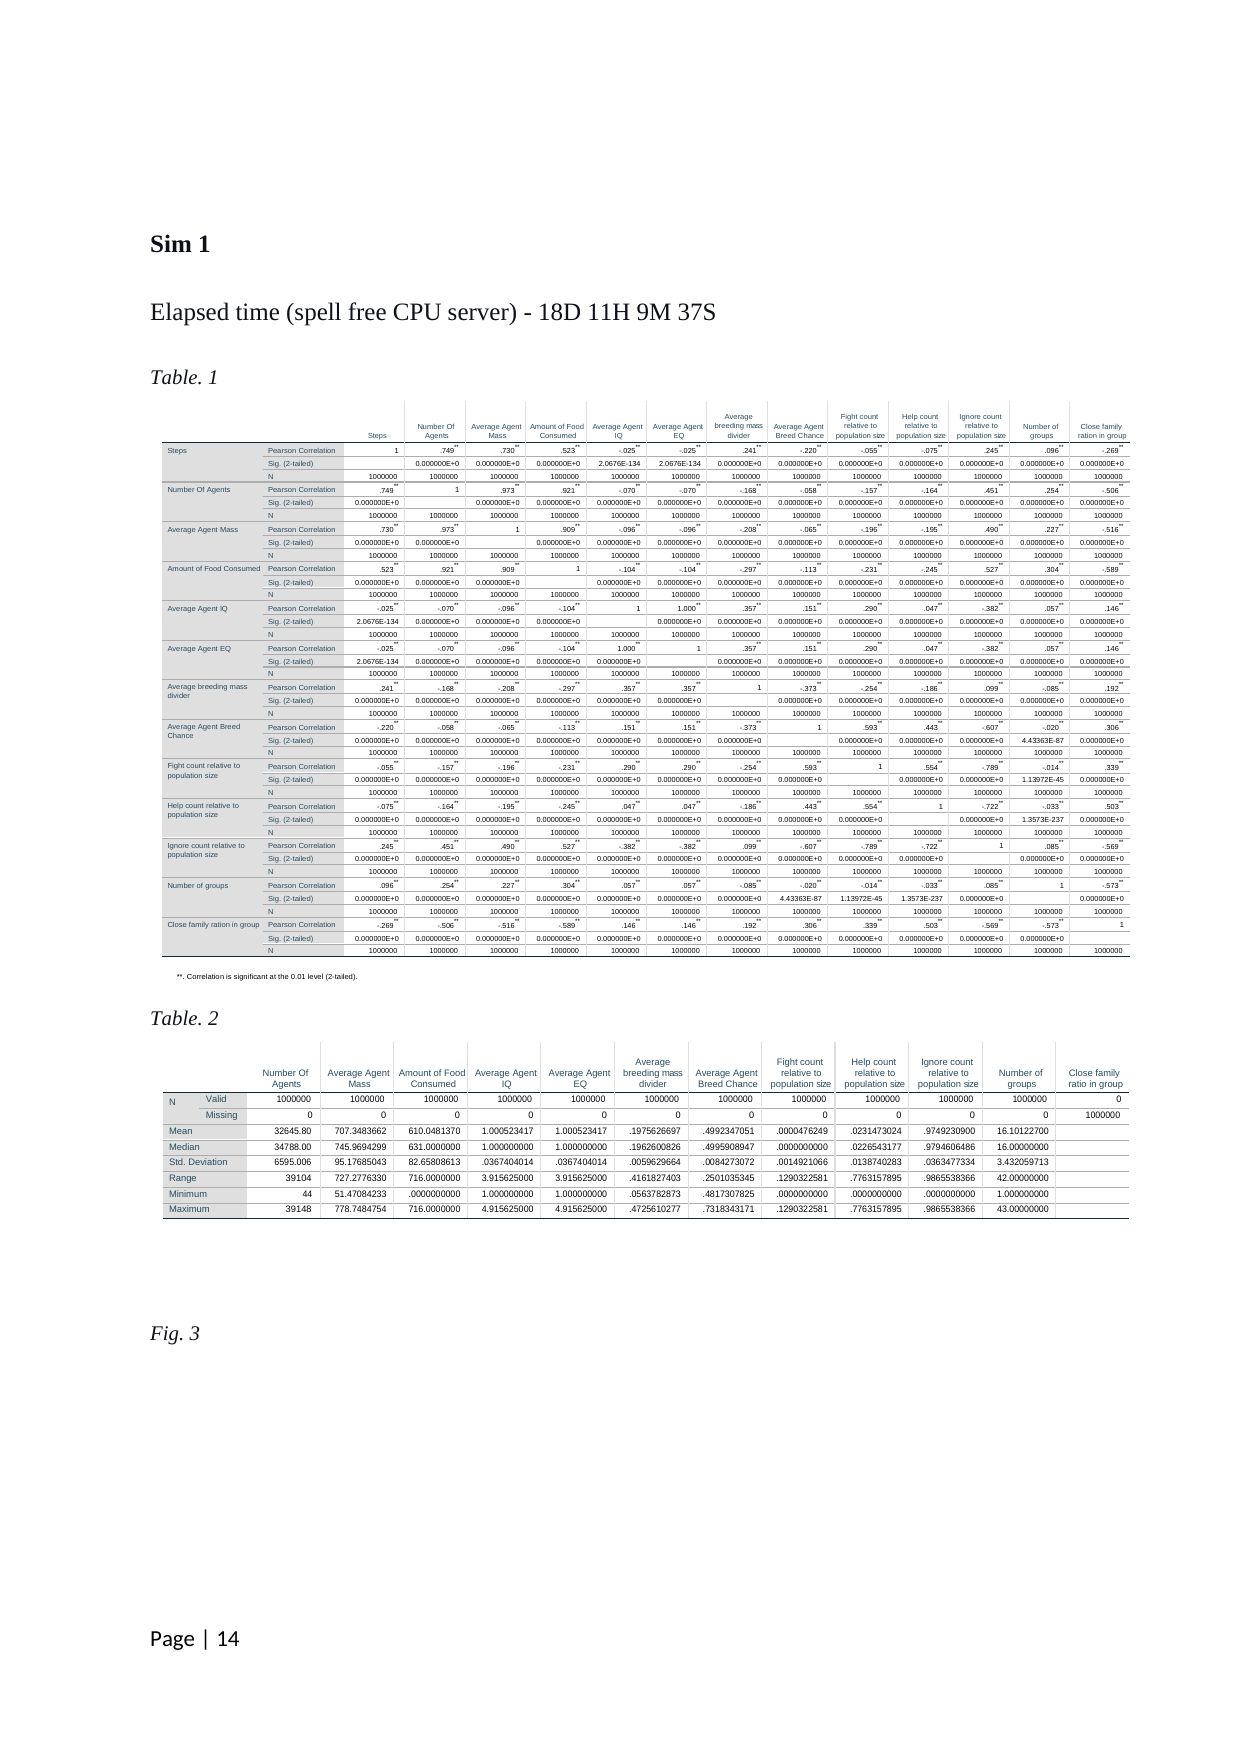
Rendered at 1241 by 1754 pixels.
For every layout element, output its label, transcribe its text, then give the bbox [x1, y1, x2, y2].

text Table. 2 [150, 1006, 1090, 1030]
table_cell 727.2776330 [321, 1172, 393, 1187]
table_cell -.186** [707, 799, 767, 812]
table_cell -.196** [828, 522, 888, 535]
table_cell -.025** [647, 443, 706, 456]
table_cell 3.915625000 [541, 1172, 614, 1187]
table_header Number of groups [983, 1042, 1055, 1092]
table_cell .4817307825 [689, 1188, 761, 1203]
table_cell -.196** [466, 759, 525, 772]
table_cell .227** [1010, 522, 1069, 535]
table_cell .0138740283 [836, 1156, 908, 1171]
table_cell -.070** [587, 483, 646, 496]
table_cell [587, 615, 646, 627]
table_cell 0 [321, 1109, 393, 1124]
table_cell .146** [1070, 601, 1130, 614]
table_cell Number of groups [162, 878, 263, 917]
table_cell .099** [949, 680, 1009, 693]
table_cell -.085** [1010, 680, 1069, 693]
table_cell 0 [247, 1109, 320, 1124]
table_cell 0 [836, 1109, 908, 1124]
table_header Amount of Food Consumed [394, 1042, 467, 1092]
table_cell .9865538366 [909, 1204, 982, 1218]
table_cell [466, 536, 525, 548]
table_cell -.607** [768, 839, 827, 852]
table_cell -.020** [1010, 720, 1069, 733]
table_cell 1000000 [909, 1093, 982, 1108]
table_cell -.722** [949, 799, 1009, 812]
table_cell Maximum [163, 1204, 247, 1218]
table_cell -.569** [1070, 839, 1130, 852]
table_cell -.516** [466, 918, 525, 931]
table_cell .527** [949, 562, 1009, 575]
table_cell -.208** [466, 680, 525, 693]
table_cell -.070** [405, 641, 465, 654]
table_cell .290** [647, 759, 706, 772]
table_header Average Agent EQ [647, 401, 706, 442]
table_cell -.195** [889, 522, 948, 535]
table_cell -.096** [647, 522, 706, 535]
table_cell .357** [587, 680, 646, 693]
table_cell -.065** [768, 522, 827, 535]
table_cell -.254** [707, 759, 767, 772]
table_cell .057** [587, 878, 646, 891]
table_header Number of groups [1010, 401, 1069, 442]
table_cell -.220** [768, 443, 827, 456]
table_cell 4.915625000 [468, 1204, 540, 1218]
table_cell -.382** [949, 641, 1009, 654]
table_cell [768, 734, 827, 746]
table_cell 16.00000000 [983, 1141, 1055, 1155]
table_cell Average breeding mass divider [162, 680, 263, 719]
table_cell .443** [889, 720, 948, 733]
table_cell .9865538366 [909, 1172, 982, 1187]
table_cell [1056, 1188, 1129, 1203]
table_cell .7763157895 [836, 1204, 908, 1218]
table_cell 610.0481370 [394, 1125, 467, 1139]
table_cell .245** [949, 443, 1009, 456]
table_cell -.245** [526, 799, 586, 812]
table_cell .0000000000 [762, 1188, 834, 1203]
table_cell .304** [1010, 562, 1069, 575]
table_cell -.020** [768, 878, 827, 891]
table_cell .1290322581 [762, 1172, 834, 1187]
table_cell .151** [647, 720, 706, 733]
table_cell -.168** [405, 680, 465, 693]
table_cell 1.000523417 [468, 1125, 540, 1139]
table_cell .0226543177 [836, 1141, 908, 1155]
table_cell .290** [587, 759, 646, 772]
table_cell .146** [647, 918, 706, 931]
table_cell .490** [949, 522, 1009, 535]
text Elapsed time (spell free CPU server) - 18D 11H 9M 37S [150, 297, 1090, 326]
table_cell 39148 [247, 1204, 320, 1218]
table_cell .593** [768, 759, 827, 772]
table_cell -.373** [707, 720, 767, 733]
table_cell .146** [587, 918, 646, 931]
table_cell .146** [1070, 641, 1130, 654]
table_cell -.033** [889, 878, 948, 891]
table_cell -.195** [466, 799, 525, 812]
table_cell -.382** [647, 839, 706, 852]
table_cell -.297** [707, 562, 767, 575]
table_cell .057** [1010, 601, 1069, 614]
table_cell 1000000 [247, 1093, 320, 1108]
table_cell .0367404014 [541, 1156, 614, 1171]
table_cell .0059629664 [615, 1156, 688, 1171]
table_cell [526, 576, 586, 587]
table_cell -.297** [526, 680, 586, 693]
table_cell Amount of Food Consumed [162, 562, 263, 600]
table_cell -.186** [889, 680, 948, 693]
table_cell .306** [1070, 720, 1130, 733]
table_header Average breeding mass divider [707, 401, 767, 442]
table_cell 1 [889, 799, 948, 812]
table_cell -.014** [828, 878, 888, 891]
table_cell -.607** [949, 720, 1009, 733]
table_cell 32645.80 [247, 1125, 320, 1139]
table_cell -.104** [526, 601, 586, 614]
table_cell -.573** [1070, 878, 1130, 891]
table_cell -.104** [587, 562, 646, 575]
text Fig. 3 [150, 1321, 1090, 1345]
table_cell .151** [587, 720, 646, 733]
table_cell -.058** [405, 720, 465, 733]
table_cell .047** [587, 799, 646, 812]
table_cell .099** [707, 839, 767, 852]
table_cell .921** [405, 562, 465, 575]
table_cell Std. Deviation [163, 1156, 247, 1171]
table_cell -.168** [707, 483, 767, 496]
table_cell -.113** [768, 562, 827, 575]
table_header Amount of Food Consumed [526, 401, 586, 442]
table_cell -.025** [587, 443, 646, 456]
table_cell .523** [526, 443, 586, 456]
table_cell .304** [526, 878, 586, 891]
table_cell Average Agent IQ [162, 601, 263, 640]
table_cell .096** [344, 878, 404, 891]
table_cell .096** [1010, 443, 1069, 456]
table_cell 3.915625000 [468, 1172, 540, 1187]
table_cell .0000476249 [762, 1125, 834, 1139]
table_cell 51.47084233 [321, 1188, 393, 1203]
table_cell .357** [707, 601, 767, 614]
table_cell Minimum [163, 1188, 247, 1203]
table_cell 1 [707, 680, 767, 693]
table_cell 0 [983, 1109, 1055, 1124]
table_cell .290** [828, 601, 888, 614]
table_cell .339** [1070, 759, 1130, 772]
table_cell .1962600826 [615, 1141, 688, 1155]
table_cell 1 [405, 483, 465, 496]
table_cell -.075** [889, 443, 948, 456]
table_header Close family ratio in group [1056, 1042, 1129, 1092]
table_cell Average Agent Breed Chance [162, 720, 263, 758]
table_cell .503** [1070, 799, 1130, 812]
table_cell 1.000523417 [541, 1125, 614, 1139]
table_cell 1000000 [983, 1093, 1055, 1108]
table_header Steps [162, 401, 404, 442]
table_cell 1.000000000 [541, 1188, 614, 1203]
table_cell Fight count relative to population size [162, 759, 263, 798]
table_header Help count relative to population size [836, 1042, 908, 1092]
table_cell 1.000** [647, 601, 706, 614]
table_cell -.208** [707, 522, 767, 535]
table_cell -.269** [1070, 443, 1130, 456]
table_cell 4.915625000 [541, 1204, 614, 1218]
table_cell 1 [768, 720, 827, 733]
table_cell 0 [541, 1109, 614, 1124]
table_cell 1 [587, 601, 646, 614]
table_cell -.025** [344, 601, 404, 614]
table_cell -.269** [344, 918, 404, 931]
table_cell .085** [949, 878, 1009, 891]
text Sim 1 [150, 229, 1090, 257]
table_cell Range [163, 1172, 247, 1187]
table_cell -.722** [889, 839, 948, 852]
table_cell .192** [707, 918, 767, 931]
table_cell -.033** [1010, 799, 1069, 812]
table_cell .0084273072 [689, 1156, 761, 1171]
table_cell -.157** [405, 759, 465, 772]
table_cell .047** [889, 641, 948, 654]
table_cell 0 [1056, 1093, 1129, 1108]
table_cell [707, 694, 767, 706]
table_cell .0000000000 [836, 1188, 908, 1203]
table_cell .503** [889, 918, 948, 931]
table_cell [1056, 1156, 1129, 1171]
table_cell Close family ration in group [162, 918, 263, 956]
table_cell 1.000000000 [468, 1188, 540, 1203]
table_cell 0 [909, 1109, 982, 1124]
table_cell .227** [466, 878, 525, 891]
table_cell 3.432059713 [983, 1156, 1055, 1171]
table_cell 34788.00 [247, 1141, 320, 1155]
table_cell .085** [1010, 839, 1069, 852]
table_cell [405, 497, 465, 508]
table_cell Number Of Agents [162, 483, 263, 521]
table_cell .0014921066 [762, 1156, 834, 1171]
table_cell .4161827403 [615, 1172, 688, 1187]
table_cell -.382** [949, 601, 1009, 614]
table_cell .1290322581 [762, 1204, 834, 1218]
table_cell -.569** [949, 918, 1009, 931]
table_cell -.589** [526, 918, 586, 931]
table_cell .192** [1070, 680, 1130, 693]
table_header Average Agent Breed Chance [689, 1042, 761, 1092]
table_cell -.220** [344, 720, 404, 733]
table_header Average Agent IQ [587, 401, 646, 442]
table_cell [1010, 892, 1069, 904]
table_cell .241** [707, 443, 767, 456]
table_cell -.104** [647, 562, 706, 575]
table_cell .0000000000 [909, 1188, 982, 1203]
table_cell 95.17685043 [321, 1156, 393, 1171]
table_cell .151** [768, 641, 827, 654]
table_header Close family ration in group [1070, 401, 1130, 442]
table_cell -.075** [344, 799, 404, 812]
table_cell [1056, 1172, 1129, 1187]
table_cell .730** [344, 522, 404, 535]
table_cell .047** [647, 799, 706, 812]
table_cell .0367404014 [468, 1156, 540, 1171]
table_cell 631.0000000 [394, 1141, 467, 1155]
table_cell .4725610277 [615, 1204, 688, 1218]
table_cell -.382** [587, 839, 646, 852]
table_header Ignore count relative to population size [909, 1042, 982, 1092]
table_cell .339** [828, 918, 888, 931]
table_cell .0000000000 [394, 1188, 467, 1203]
table_cell .357** [707, 641, 767, 654]
table_cell 716.0000000 [394, 1172, 467, 1187]
table_cell .921** [526, 483, 586, 496]
table_cell .451** [405, 839, 465, 852]
table_cell .2501035345 [689, 1172, 761, 1187]
table_header Number Of Agents [163, 1042, 320, 1092]
table_cell .057** [1010, 641, 1069, 654]
table_cell .254** [405, 878, 465, 891]
table_cell 1000000 [689, 1093, 761, 1108]
table_cell -.373** [768, 680, 827, 693]
table_cell 44 [247, 1188, 320, 1203]
table_cell .909** [466, 562, 525, 575]
table_cell Help count relative to population size [162, 799, 263, 837]
table_cell N [163, 1093, 199, 1124]
table_cell -.164** [405, 799, 465, 812]
table_cell -.589** [1070, 562, 1130, 575]
table_cell 716.0000000 [394, 1204, 467, 1218]
table_cell [1070, 932, 1130, 943]
table_cell .241** [344, 680, 404, 693]
table_cell -.506** [1070, 483, 1130, 496]
table_cell .749** [344, 483, 404, 496]
table_cell .4995908947 [689, 1141, 761, 1155]
table_cell -.096** [587, 522, 646, 535]
table_header Average Agent Breed Chance [768, 401, 827, 442]
table_cell [828, 774, 888, 785]
table_header Ignore count relative to population size [949, 401, 1009, 442]
table_cell -.254** [828, 680, 888, 693]
table_cell 707.3483662 [321, 1125, 393, 1139]
table_cell -.516** [1070, 522, 1130, 535]
table_cell 1 [828, 759, 888, 772]
table_cell 1000000 [468, 1093, 540, 1108]
table_cell -.789** [949, 759, 1009, 772]
table_cell .973** [466, 483, 525, 496]
table_cell 1.000000000 [541, 1141, 614, 1155]
table_cell 0 [615, 1109, 688, 1124]
table_cell .593** [828, 720, 888, 733]
table_cell .306** [768, 918, 827, 931]
table_cell .290** [828, 641, 888, 654]
table_cell 1 [1010, 878, 1069, 891]
table_cell -.085** [707, 878, 767, 891]
table_cell -.113** [526, 720, 586, 733]
table_header Average Agent Mass [466, 401, 525, 442]
table_cell -.573** [1010, 918, 1069, 931]
table_cell [1056, 1204, 1129, 1218]
table_cell .357** [647, 680, 706, 693]
table_cell 1000000 [762, 1093, 834, 1108]
table_cell 1 [344, 443, 404, 456]
table_cell Average Agent Mass [162, 522, 263, 561]
table_cell 1 [526, 562, 586, 575]
table_cell .151** [768, 601, 827, 614]
table_cell 778.7484754 [321, 1204, 393, 1218]
table_cell .7763157895 [836, 1172, 908, 1187]
table_cell 42.00000000 [983, 1172, 1055, 1187]
table_cell 1.000** [587, 641, 646, 654]
table_cell -.104** [526, 641, 586, 654]
table_cell -.096** [466, 601, 525, 614]
table_cell 1000000 [615, 1093, 688, 1108]
table_cell .245** [344, 839, 404, 852]
table_cell [1056, 1141, 1129, 1155]
table_cell -.025** [344, 641, 404, 654]
table_cell [949, 853, 1009, 864]
table_cell .554** [889, 759, 948, 772]
table_cell [889, 813, 948, 825]
table_cell .749** [405, 443, 465, 456]
table_cell .443** [768, 799, 827, 812]
table_cell -.096** [466, 641, 525, 654]
table_cell 1 [647, 641, 706, 654]
table_cell -.164** [889, 483, 948, 496]
table_header Number Of Agents [405, 401, 465, 442]
table_cell .9794606486 [909, 1141, 982, 1155]
table_cell -.055** [344, 759, 404, 772]
table_header Fight count relative to population size [828, 401, 888, 442]
table_cell 0 [468, 1109, 540, 1124]
table_cell .730** [466, 443, 525, 456]
table_cell -.070** [405, 601, 465, 614]
table_cell -.789** [828, 839, 888, 852]
table_cell 82.65808613 [394, 1156, 467, 1171]
table_cell -.065** [466, 720, 525, 733]
table_cell 1 [466, 522, 525, 535]
table_cell .554** [828, 799, 888, 812]
table_cell [1056, 1125, 1129, 1139]
table_cell 745.9694299 [321, 1141, 393, 1155]
table_cell .0563782873 [615, 1188, 688, 1203]
table_header Fight count relative to population size [762, 1042, 834, 1092]
table_cell -.014** [1010, 759, 1069, 772]
table_cell 1 [949, 839, 1009, 852]
table_cell Steps [162, 443, 263, 481]
table_cell 43.00000000 [983, 1204, 1055, 1218]
table_cell .523** [344, 562, 404, 575]
table_cell .7318343171 [689, 1204, 761, 1218]
table_cell .9749230900 [909, 1125, 982, 1139]
table_cell .0363477334 [909, 1156, 982, 1171]
table_cell Valid [199, 1093, 247, 1108]
table_cell Missing [199, 1109, 247, 1124]
table_cell -.070** [647, 483, 706, 496]
table_cell 0 [689, 1109, 761, 1124]
table_cell .490** [466, 839, 525, 852]
table_cell .973** [405, 522, 465, 535]
table_cell 1000000 [541, 1093, 614, 1108]
table_cell -.506** [405, 918, 465, 931]
table_cell -.058** [768, 483, 827, 496]
table_header Average breeding mass divider [615, 1042, 688, 1092]
table_cell 0 [762, 1109, 834, 1124]
table_cell .057** [647, 878, 706, 891]
table_cell 1 [1070, 918, 1130, 931]
table_cell -.231** [526, 759, 586, 772]
table_cell .047** [889, 601, 948, 614]
table_cell .527** [526, 839, 586, 852]
table_cell Median [163, 1141, 247, 1155]
table_cell [647, 655, 706, 666]
table_cell 0 [394, 1109, 467, 1124]
table_header Average Agent EQ [541, 1042, 614, 1092]
table_cell .909** [526, 522, 586, 535]
table_header Help count relative to population size [889, 401, 948, 442]
table_cell 6595.006 [247, 1156, 320, 1171]
table_cell Mean [163, 1125, 247, 1139]
table_cell 39104 [247, 1172, 320, 1187]
table_cell Average Agent EQ [162, 641, 263, 679]
table_cell -.245** [889, 562, 948, 575]
table_cell .0000000000 [762, 1141, 834, 1155]
table_cell -.157** [828, 483, 888, 496]
table_cell 1.000000000 [983, 1188, 1055, 1203]
table_cell -.231** [828, 562, 888, 575]
table_cell [344, 457, 404, 469]
table_cell -.055** [828, 443, 888, 456]
table_cell .4992347051 [689, 1125, 761, 1139]
table_header Average Agent Mass [321, 1042, 393, 1092]
table_cell 1000000 [836, 1093, 908, 1108]
table_cell 1000000 [1056, 1109, 1129, 1124]
table_cell .0231473024 [836, 1125, 908, 1139]
table_cell .451** [949, 483, 1009, 496]
table_cell Ignore count relative to population size [162, 839, 263, 877]
table_cell 1.000000000 [468, 1141, 540, 1155]
table_cell 1000000 [321, 1093, 393, 1108]
table_cell .254** [1010, 483, 1069, 496]
table_header Average Agent IQ [468, 1042, 540, 1092]
table_cell 1000000 [394, 1093, 467, 1108]
table_cell .1975626697 [615, 1125, 688, 1139]
table_cell 16.10122700 [983, 1125, 1055, 1139]
text Table. 1 [150, 365, 1090, 389]
